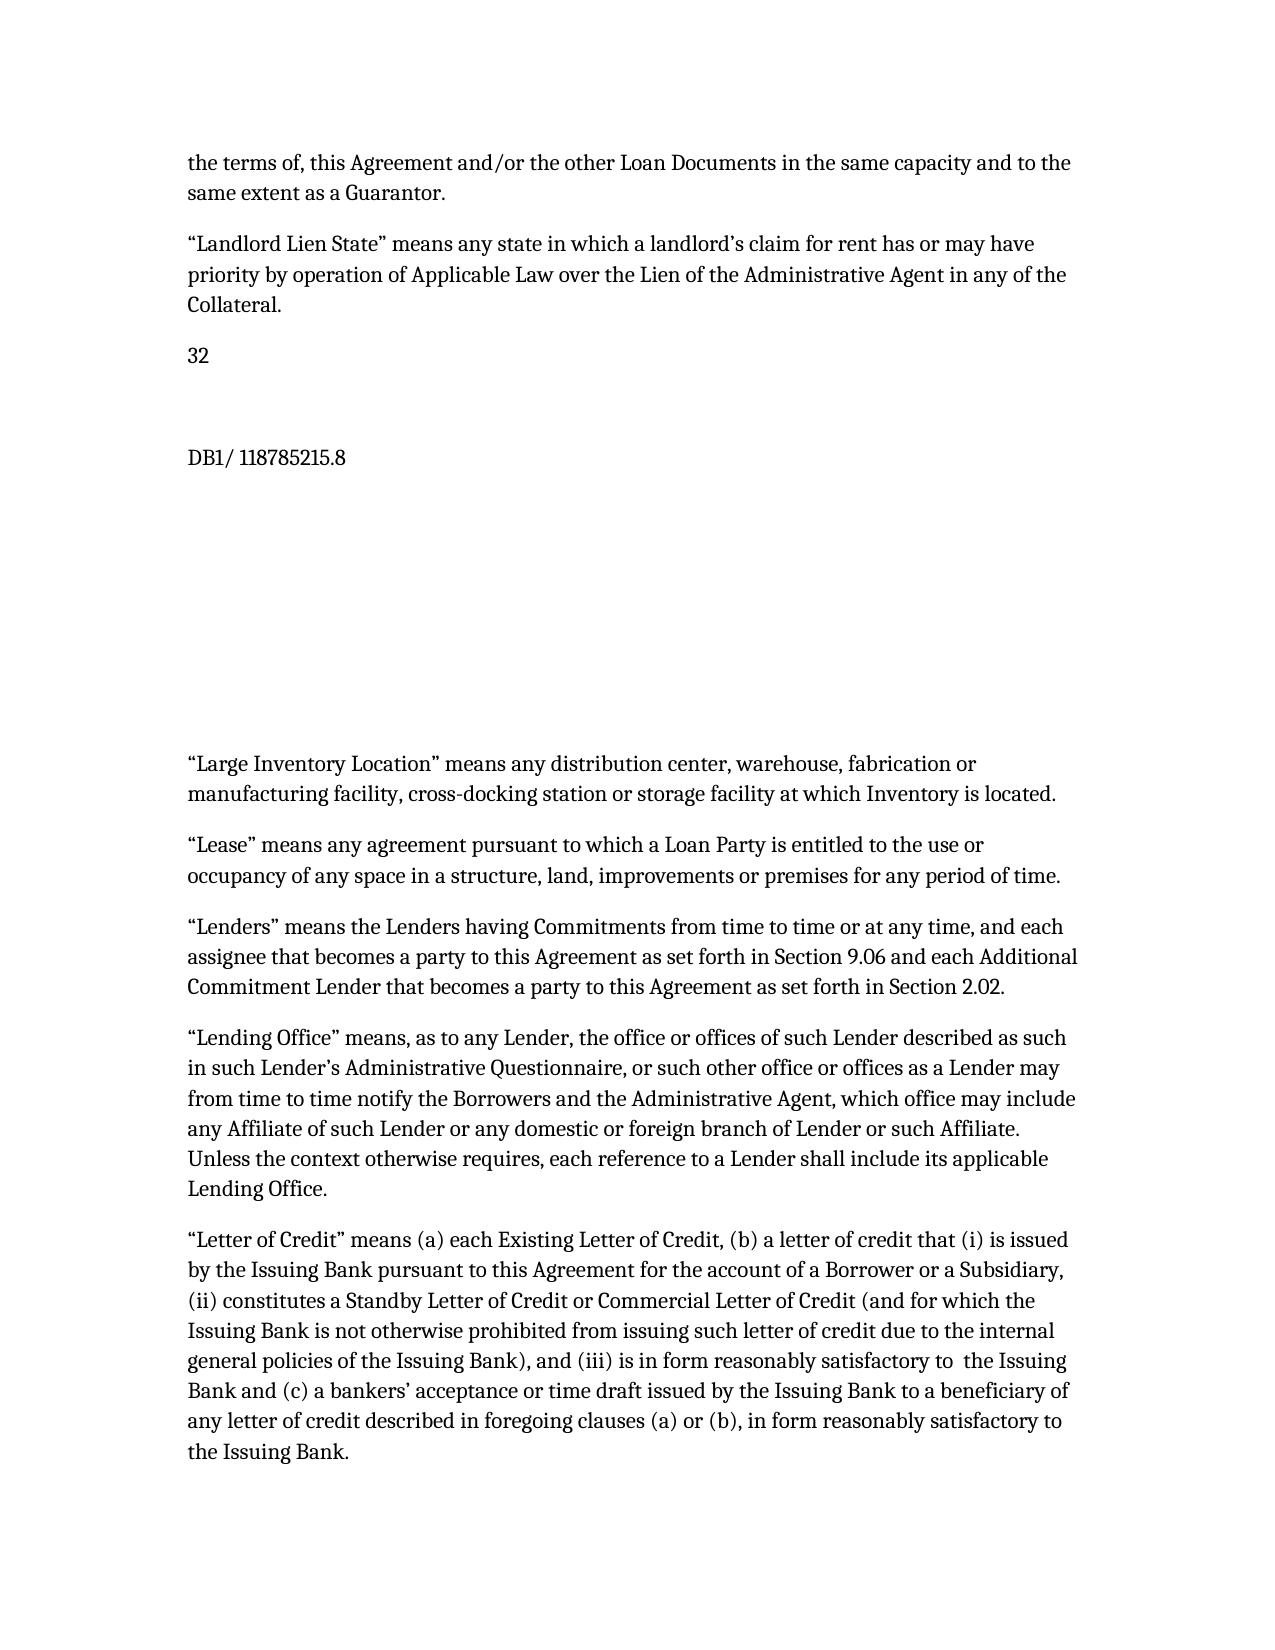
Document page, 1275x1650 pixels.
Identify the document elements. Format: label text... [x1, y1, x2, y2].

text 32 [187, 343, 1087, 369]
text “Lending Office” means, as to any Lender, the office or offices of such Lender described as such in such Lender’s Administrative Questionnaire, or such other office or offices as a Lender may from time to time notify the Borrowers and the Administrative Agent, which office may include any Affiliate of such Lender or any domestic or foreign branch of Lender or such Affiliate. Unless the context otherwise requires, each reference to a Lender shall include its applicable Lending Office. [187, 1025, 1087, 1202]
text “Large Inventory Location” means any distribution center, warehouse, fabrication or manufacturing facility, cross-docking station or storage facility at which Inventory is located. [187, 751, 1087, 808]
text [187, 150, 1087, 207]
text “Lease” means any agreement pursuant to which a Loan Party is entitled to the use or occupancy of any space in a structure, land, improvements or premises for any period of time. [187, 832, 1087, 889]
text DB1/ 118785215.8 [187, 445, 1087, 471]
text “Lenders” means the Lenders having Commitments from time to time or at any time, and each assignee that becomes a party to this Agreement as set forth in Section 9.06 and each Additional Commitment Lender that becomes a party to this Agreement as set forth in Section 2.02. [187, 913, 1087, 1000]
text “Landlord Lien State” means any state in which a landlord’s claim for rent has or may have priority by operation of Applicable Law over the Lien of the Administrative Agent in any of the Collateral. [187, 231, 1087, 318]
text “Letter of Credit” means (a) each Existing Letter of Credit, (b) a letter of credit that (i) is issued by the Issuing Bank pursuant to this Agreement for the account of a Borrower or a Subsidiary, (ii) constitutes a Standby Letter of Credit or Commercial Letter of Credit (and for which the Issuing Bank is not otherwise prohibited from issuing such letter of credit due to the internal general policies of the Issuing Bank), and (iii) is in form reasonably satisfactory to the Issuing Bank and (c) a bankers’ acceptance or time draft issued by the Issuing Bank to a beneficiary of any letter of credit described in foregoing clauses (a) or (b), in form reasonably satisfactory to the Issuing Bank. [187, 1227, 1087, 1465]
